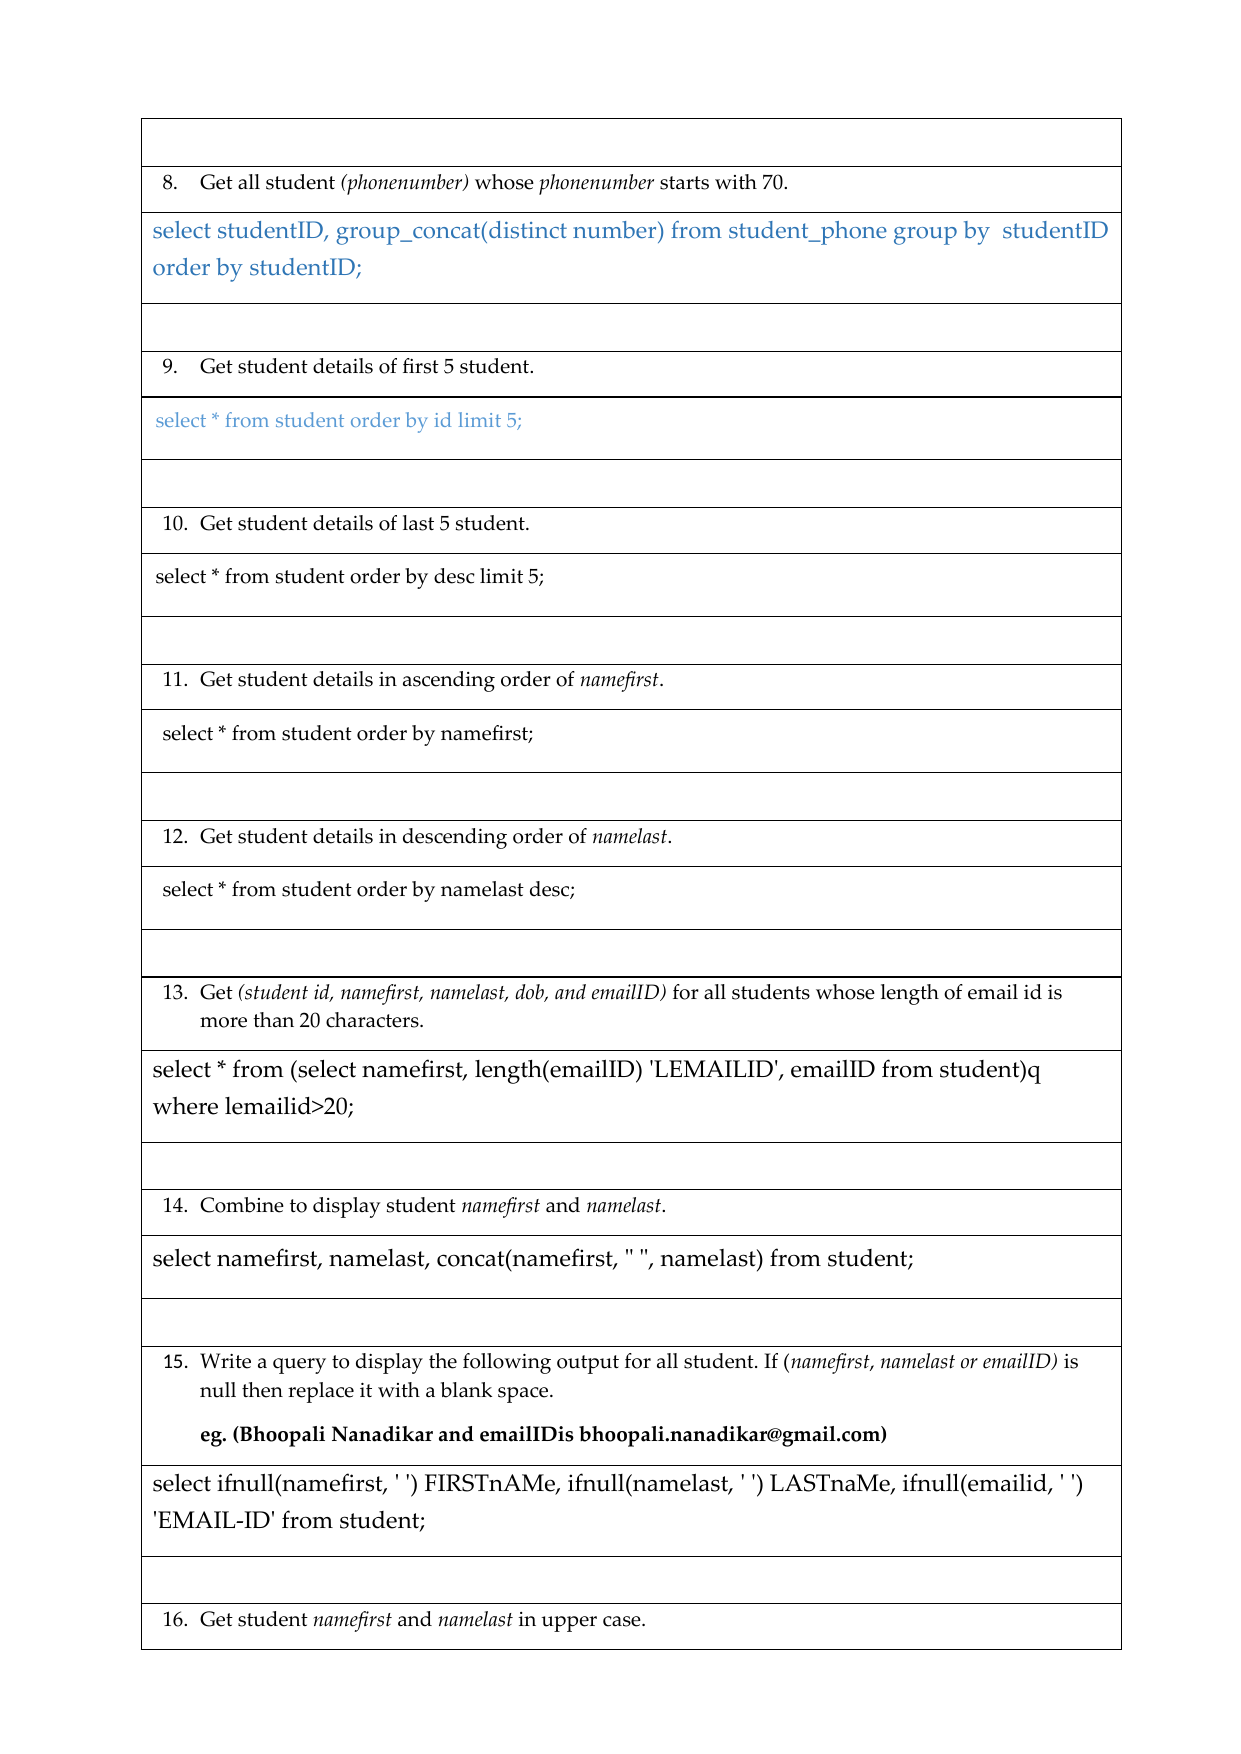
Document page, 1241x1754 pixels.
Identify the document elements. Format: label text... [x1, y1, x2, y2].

table_cell select * from student order by namelast desc; [142, 867, 1121, 929]
table_cell Combine to display student namefirst and namelast. [142, 1190, 1121, 1235]
table_cell select * from student order by id limit 5; [142, 398, 1121, 459]
table_cell Get student details of last 5 student. [142, 508, 1121, 553]
table_cell Get student details in ascending order of namefirst. [142, 665, 1121, 709]
table_cell [142, 773, 1121, 820]
table_cell select ifnull(namefirst, ' ') FIRSTnAMe, ifnull(namelast, ' ') LASTnaMe, ifnull(emailid, ' ') 'EMAIL-ID' from student; [142, 1466, 1121, 1556]
table_cell select * from (select namefirst, length(emailID) 'LEMAILID', emailID from student)q where lemailid>20; [142, 1051, 1121, 1142]
table_cell [142, 617, 1121, 663]
table_cell select * from student order by namefirst; [142, 710, 1121, 772]
table_cell [142, 1299, 1121, 1346]
table_cell select studentID, group_concat(distinct number) from student_phone group by studentID order by studentID; [142, 213, 1121, 303]
table_cell Get student details in descending order of namelast. [142, 821, 1121, 866]
table_cell [142, 304, 1121, 351]
table_cell Get (student id, namefirst, namelast, dob, and emailID) for all students whose length of email id is more than 20 characters. [142, 978, 1121, 1050]
table_cell select * from student order by desc limit 5; [142, 554, 1121, 616]
table_cell Write a query to display the following output for all student. If (namefirst, namelast or emailID) is null then replace it with a blank space. eg. (Bhoopali Nanadikar and emailIDis bhoopali.nanadikar@gmail.com) [142, 1347, 1121, 1464]
table_cell Get student details of first 5 student. [142, 352, 1121, 396]
table_cell [142, 460, 1121, 507]
table_cell [142, 1557, 1121, 1603]
table_cell Get all student (phonenumber) whose phonenumber starts with 70. [142, 167, 1121, 212]
table_cell select namefirst, namelast, concat(namefirst, " ", namelast) from student; [142, 1236, 1121, 1298]
table_cell [142, 930, 1121, 976]
table_cell [142, 1143, 1121, 1189]
table_cell Get student namefirst and namelast in upper case. [142, 1604, 1121, 1649]
table_cell [142, 119, 1121, 166]
